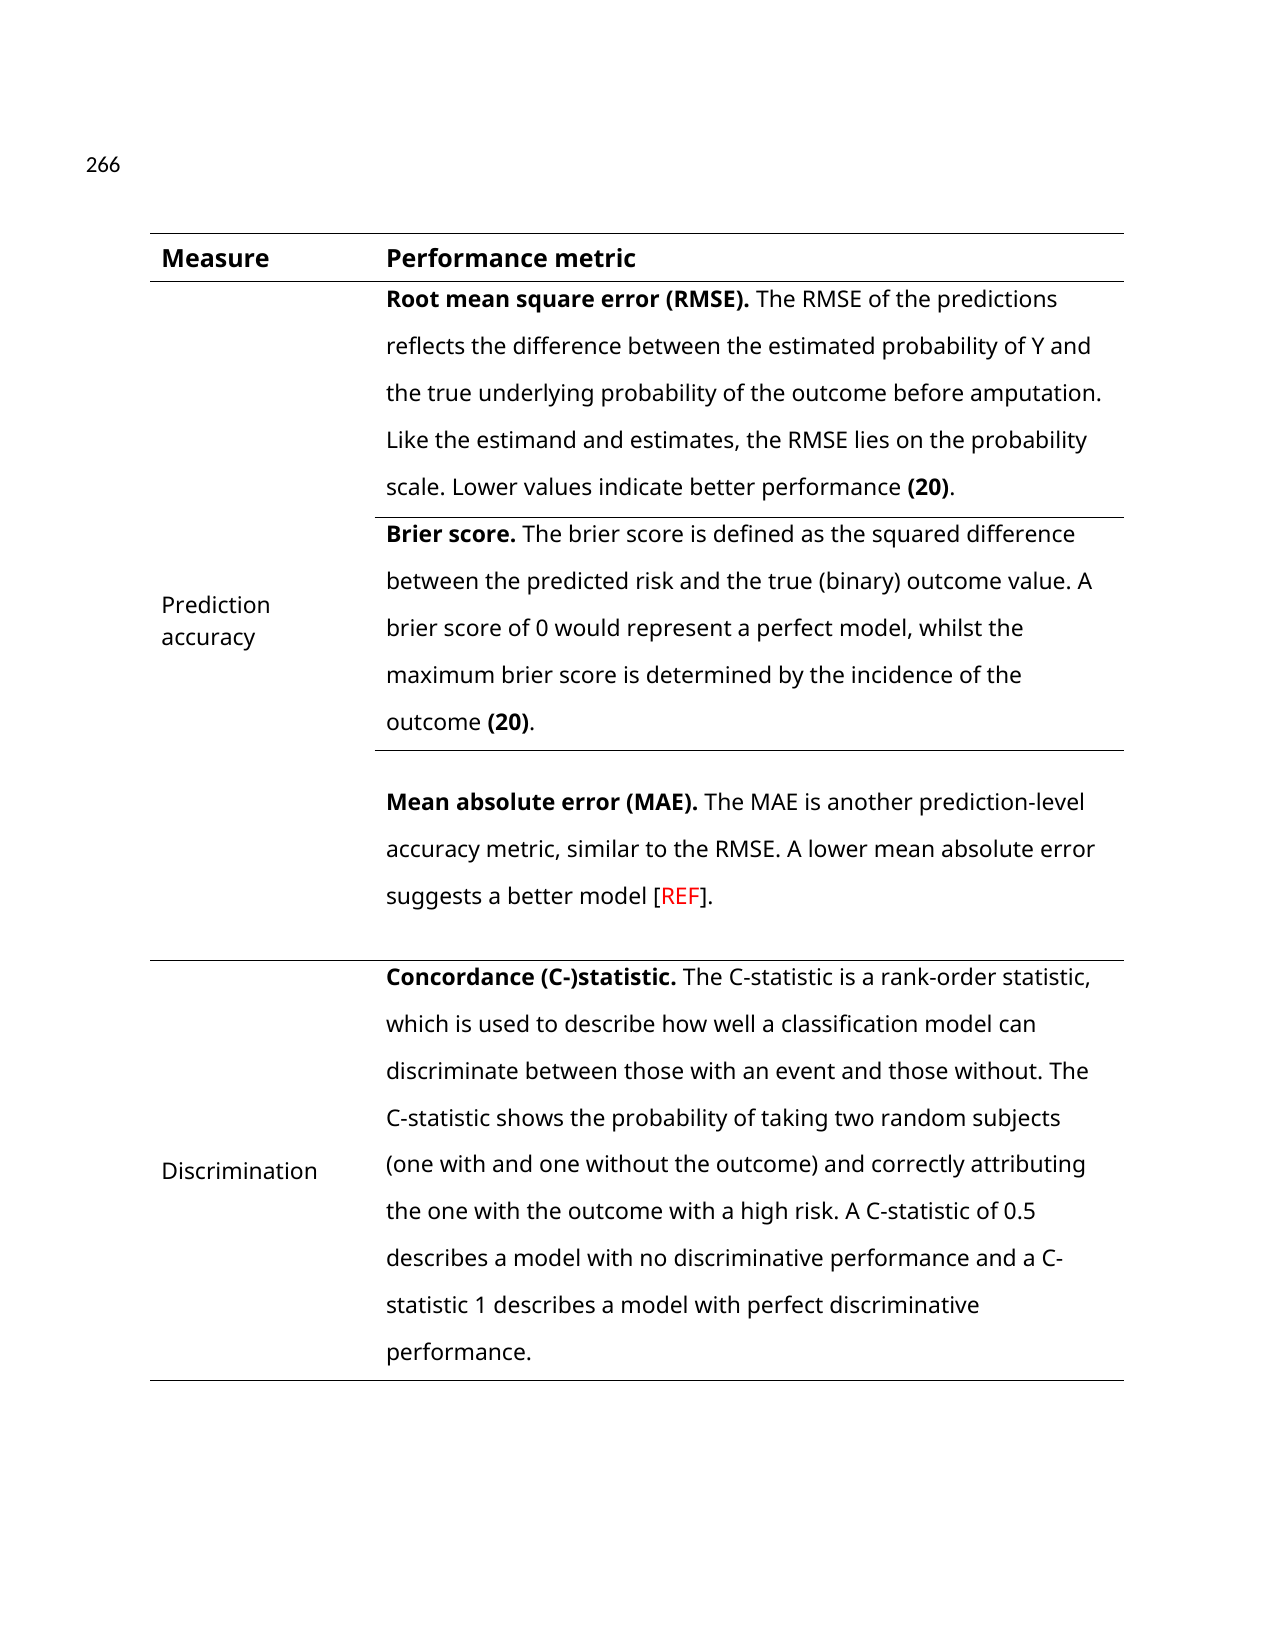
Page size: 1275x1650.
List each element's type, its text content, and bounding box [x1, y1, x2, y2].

table_cell Prediction accuracy [150, 282, 374, 960]
table_cell Mean absolute error (MAE). The MAE is another prediction-level accuracy metric, similar to the RMSE. A lower mean absolute error suggests a better model [REF]. [375, 751, 1124, 960]
table_cell Brier score. The brier score is defined as the squared difference between the predicted risk and the true (binary) outcome value. A brier score of 0 would represent a perfect model, whilst the maximum brier score is determined by the incidence of the outcome (20). [375, 518, 1124, 750]
table_cell Root mean square error (RMSE). The RMSE of the predictions reflects the difference between the estimated probability of Y and the true underlying probability of the outcome before amputation. Like the estimand and estimates, the RMSE lies on the probability scale. Lower values indicate better performance (20). [375, 282, 1124, 517]
table_header Performance metric [375, 234, 1124, 281]
table_header Measure [150, 234, 374, 281]
table_cell Concordance (C-)statistic. The C-statistic is a rank-order statistic, which is used to describe how well a classification model can discriminate between those with an event and those without. The C-statistic shows the probability of taking two random subjects (one with and one without the outcome) and correctly attributing the one with the outcome with a high risk. A C-statistic of 0.5 describes a model with no discriminative performance and a C-statistic 1 describes a model with perfect discriminative performance. [375, 961, 1124, 1380]
table_cell Discrimination [150, 961, 374, 1380]
